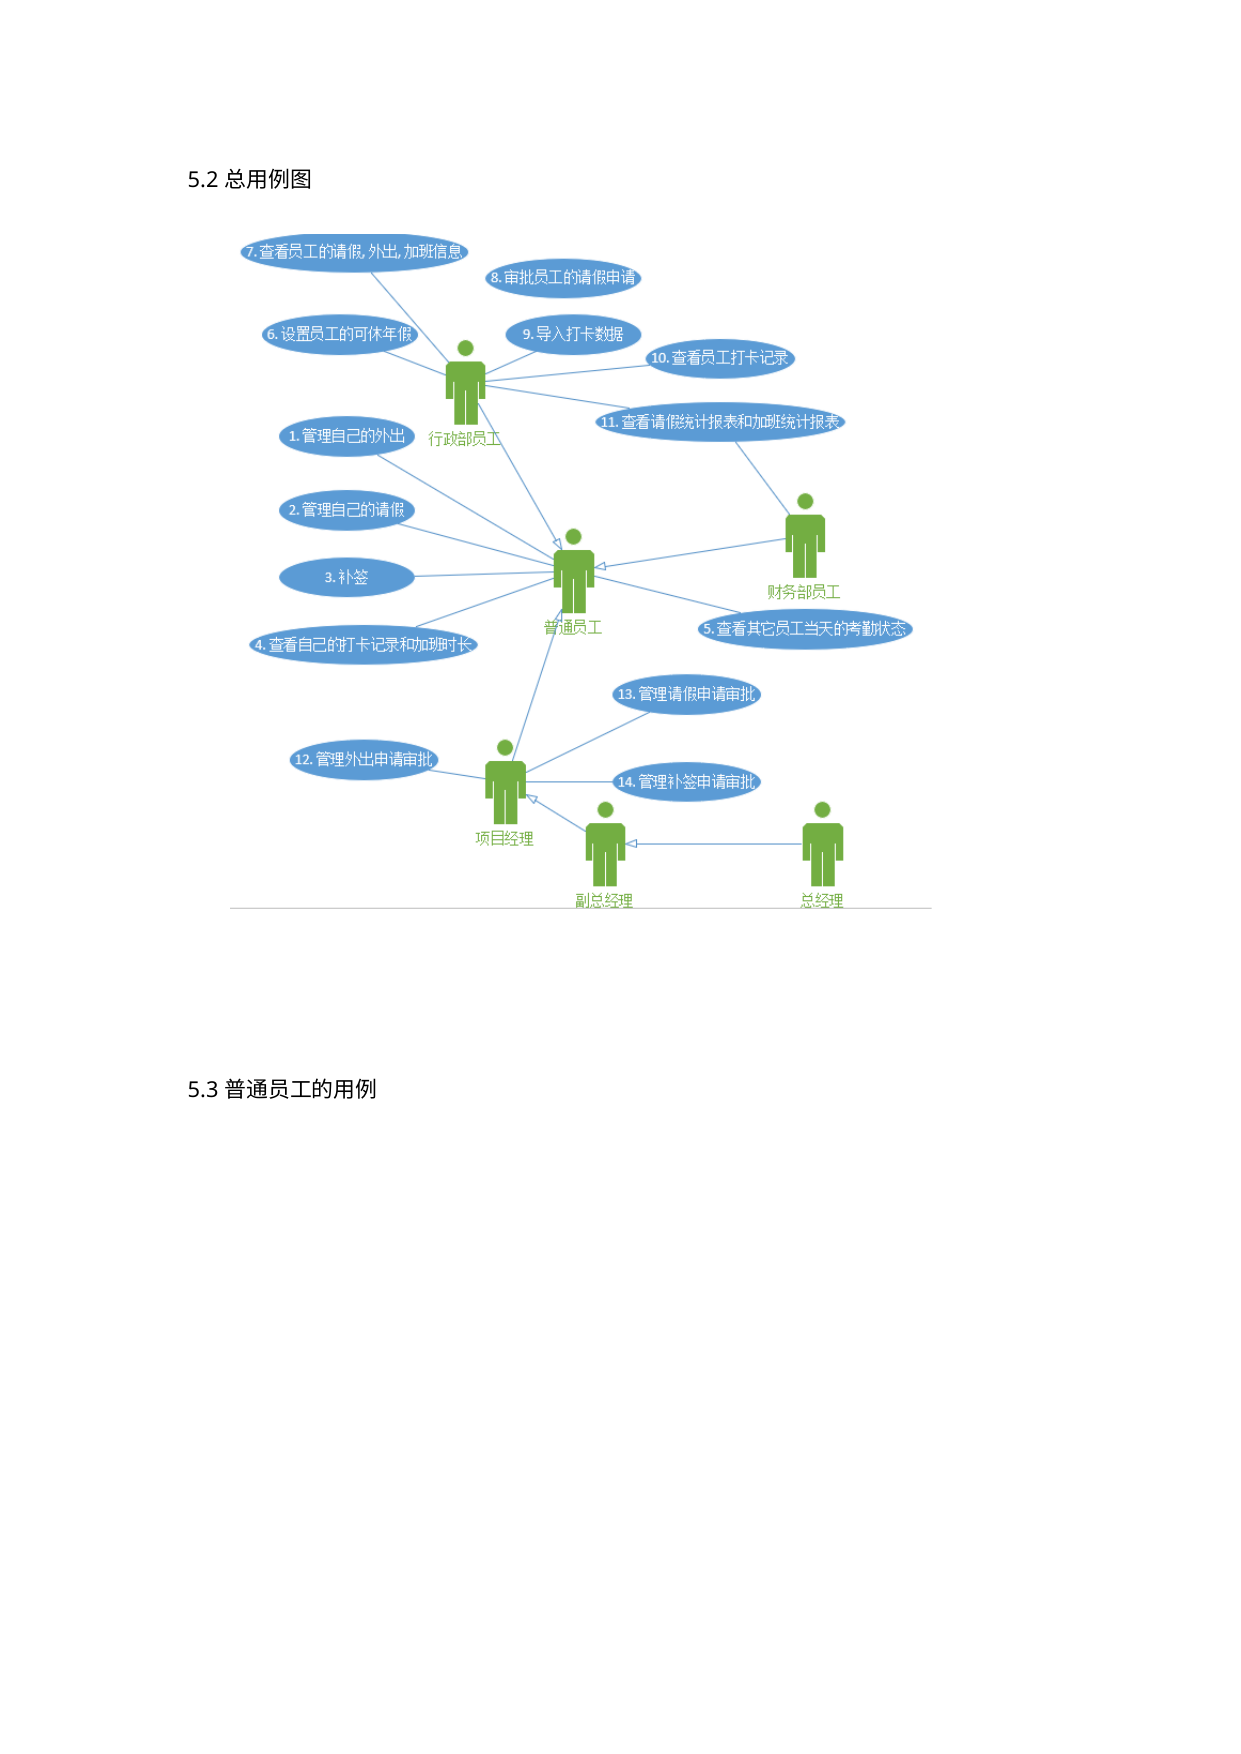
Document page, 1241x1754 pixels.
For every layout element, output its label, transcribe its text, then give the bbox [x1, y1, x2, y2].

text 5.3 普通员工的用例 [187, 1072, 1053, 1104]
text 5.2 总用例图 [187, 162, 1053, 194]
picture [230, 234, 932, 911]
